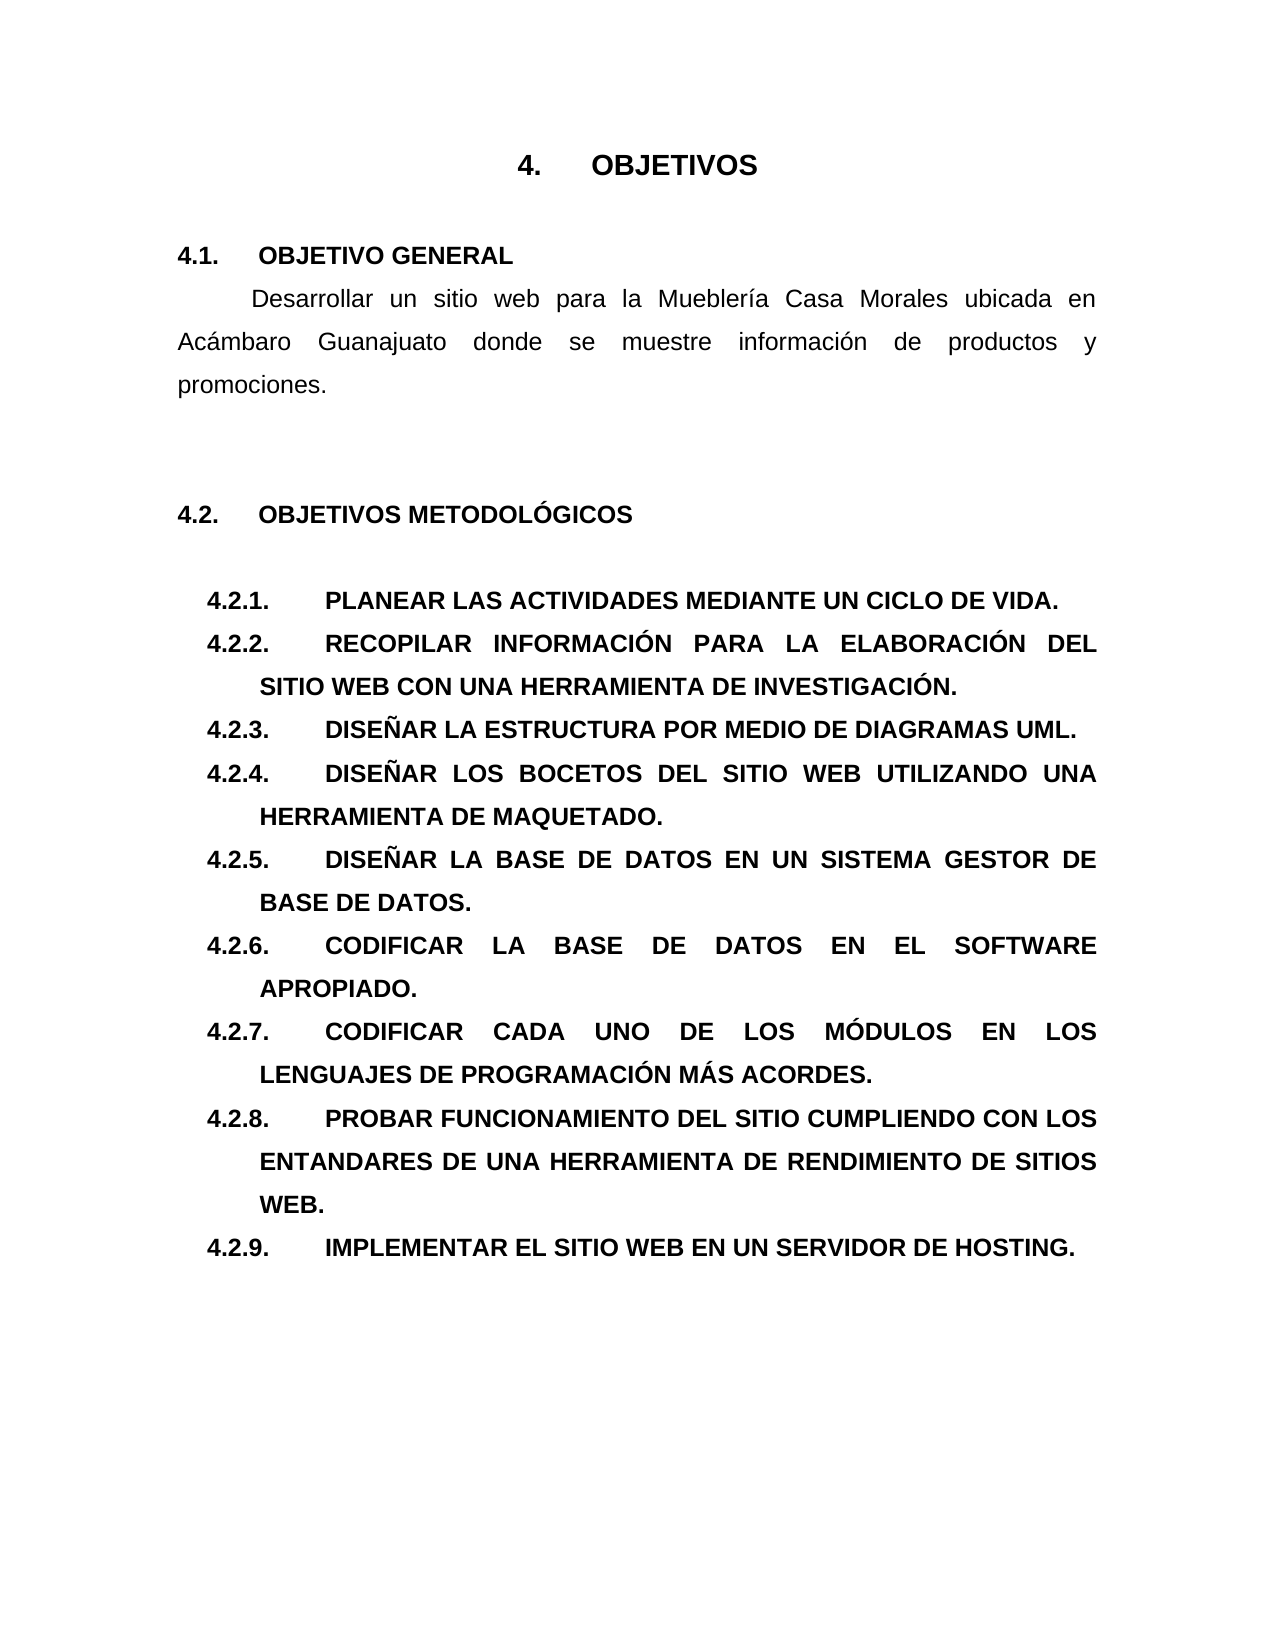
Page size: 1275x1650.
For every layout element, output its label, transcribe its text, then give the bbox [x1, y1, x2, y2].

list IMPLEMENTAR EL SITIO WEB EN UN SERVIDOR DE HOSTING. [207, 1233, 1098, 1262]
list RECOPILAR INFORMACIÓN PARA LA ELABORACIÓN DEL SITIO WEB CON UNA HERRAMIENTA DE INVESTIGACIÓN. [207, 629, 1098, 701]
list DISEÑAR LOS BOCETOS DEL SITIO WEB UTILIZANDO UNA HERRAMIENTA DE MAQUETADO. [207, 758, 1098, 830]
list OBJETIVO GENERAL [177, 241, 1098, 270]
list DISEÑAR LA ESTRUCTURA POR MEDIO DE DIAGRAMAS UML. [207, 715, 1098, 744]
list CODIFICAR CADA UNO DE LOS MÓDULOS EN LOS LENGUAJES DE PROGRAMACIÓN MÁS ACORDES. [207, 1017, 1098, 1089]
list OBJETIVOS METODOLÓGICOS [177, 500, 1098, 528]
list OBJETIVOS [177, 148, 1098, 181]
list PROBAR FUNCIONAMIENTO DEL SITIO CUMPLIENDO CON LOS ENTANDARES DE UNA HERRAMIENTA DE RENDIMIENTO DE SITIOS WEB. [207, 1103, 1098, 1218]
list DISEÑAR LA BASE DE DATOS EN UN SISTEMA GESTOR DE BASE DE DATOS. [207, 845, 1098, 917]
list PLANEAR LAS ACTIVIDADES MEDIANTE UN CICLO DE VIDA. [207, 586, 1098, 615]
list CODIFICAR LA BASE DE DATOS EN EL SOFTWARE APROPIADO. [207, 931, 1098, 1003]
text Desarrollar un sitio web para la Mueblería Casa Morales ubicada en Acámbaro Guanajuato donde se muestre información de productos y promociones. [177, 284, 1098, 399]
